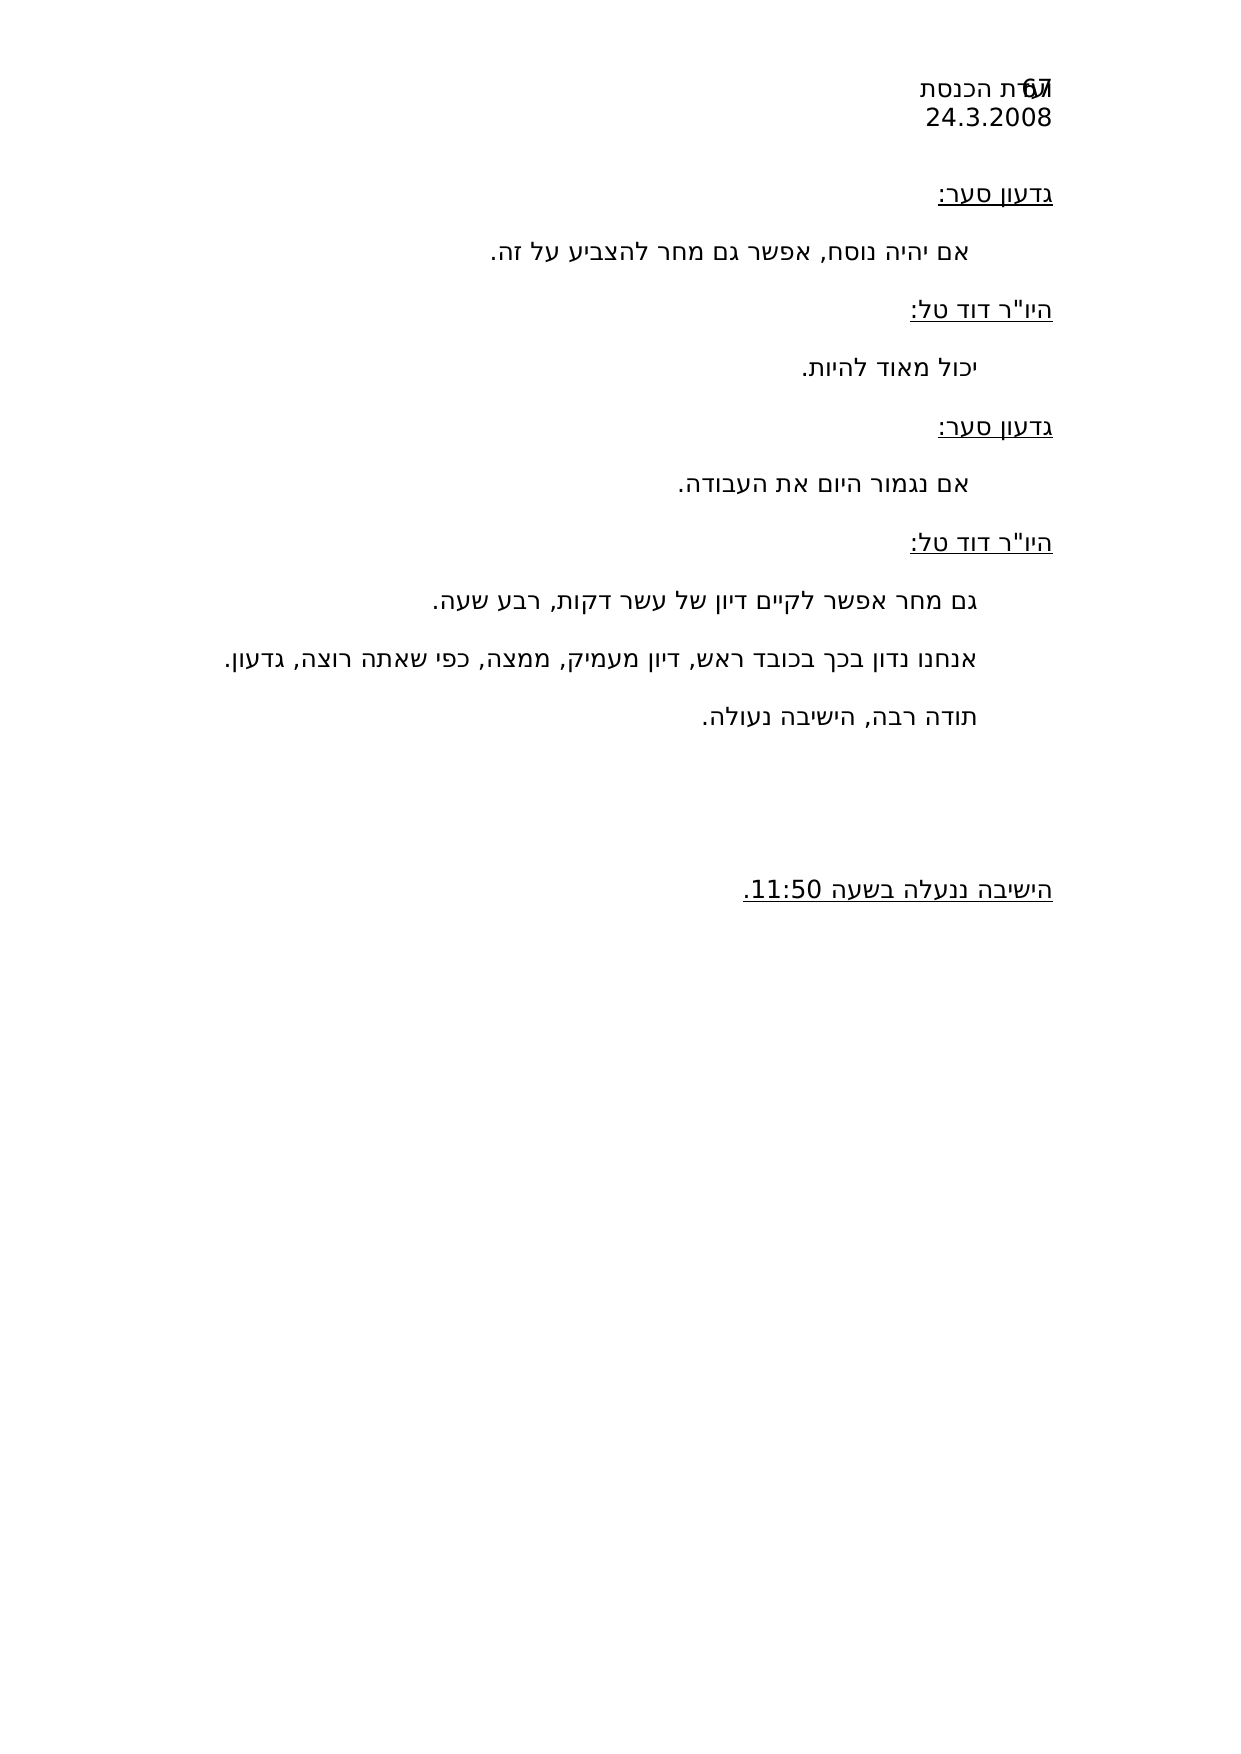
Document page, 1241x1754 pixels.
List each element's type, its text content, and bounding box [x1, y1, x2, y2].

text תודה רבה, הישיבה נעולה. [187, 702, 1053, 731]
text גדעון סער: [187, 150, 1053, 208]
text הישיבה ננעלה בשעה 11:50. [187, 817, 1053, 904]
text אם יהיה נוסח, אפשר גם מחר להצביע על זה. [187, 237, 1053, 266]
text אם נגמור היום את העבודה. [187, 469, 1053, 499]
text יכול מאוד להיות. [187, 353, 1053, 382]
text היו"ר דוד טל: [187, 266, 1053, 324]
text גם מחר אפשר לקיים דיון של עשר דקות, רבע שעה. [187, 586, 1053, 615]
text היו"ר דוד טל: [187, 499, 1053, 557]
text אנחנו נדון בכך בכובד ראש, דיון מעמיק, ממצה, כפי שאתה רוצה, גדעון. [187, 644, 1053, 673]
text גדעון סער: [187, 382, 1053, 441]
